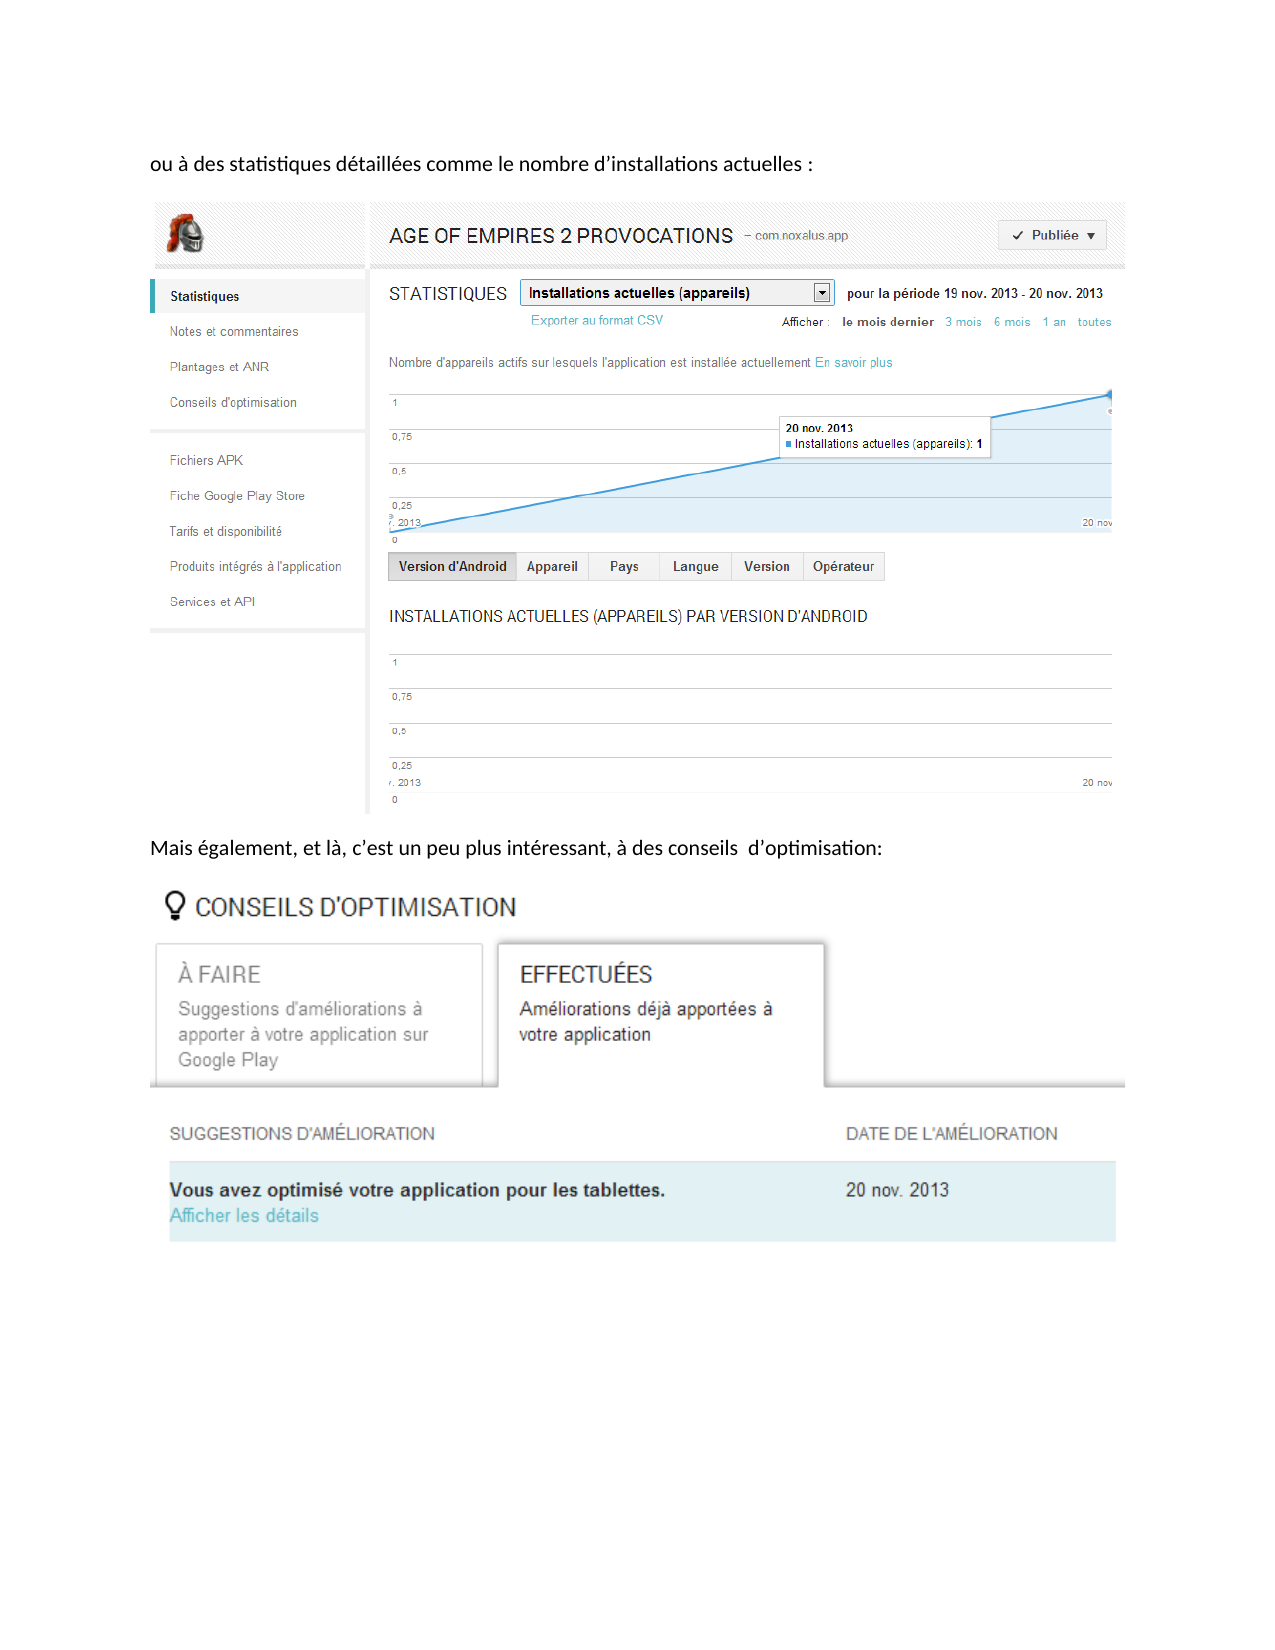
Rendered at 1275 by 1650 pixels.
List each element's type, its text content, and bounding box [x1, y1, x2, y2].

picture [150, 881, 1125, 1259]
picture [150, 197, 1125, 814]
text ou à des statistiques détaillées comme le nombre d’installations actuelles : [150, 150, 1125, 177]
text Mais également, et là, c’est un peu plus intéressant, à des conseils d’optimisation: [150, 834, 1125, 861]
